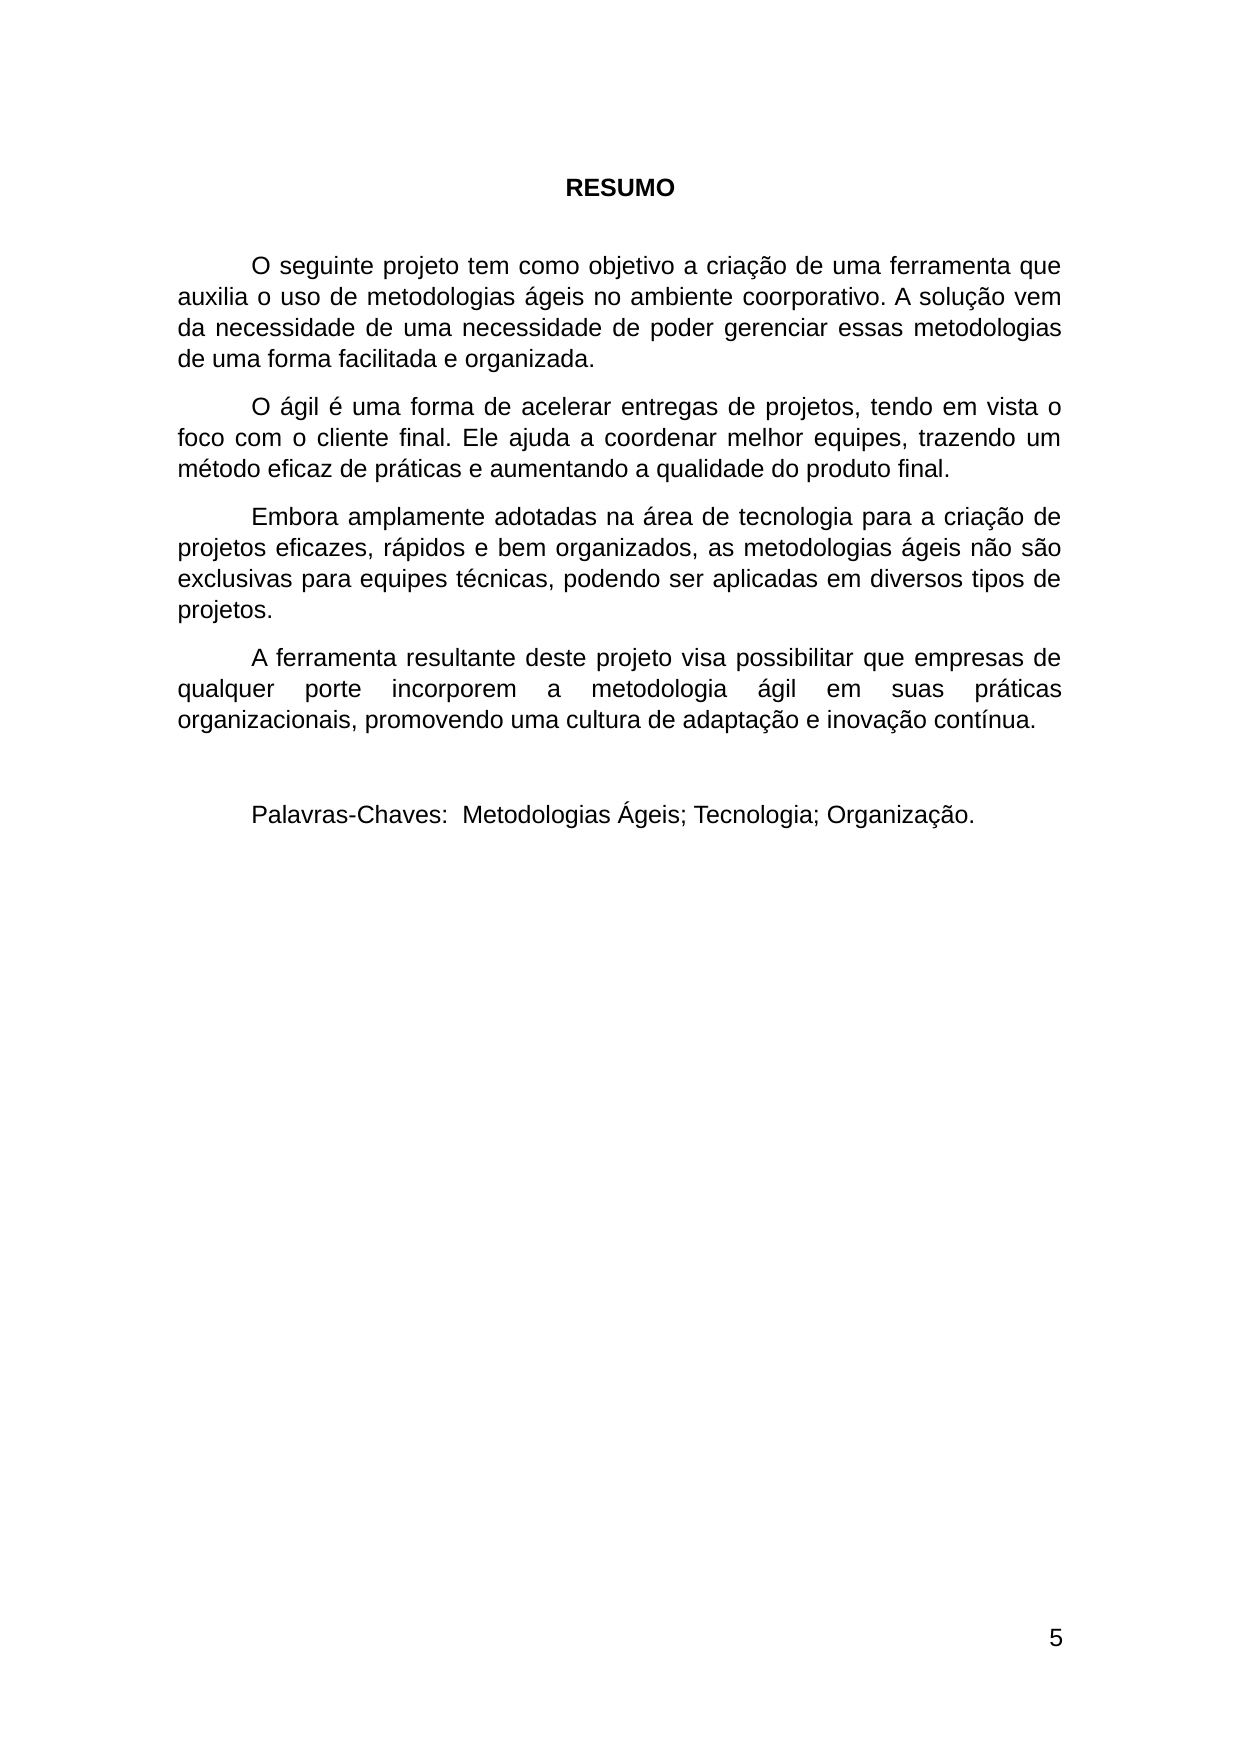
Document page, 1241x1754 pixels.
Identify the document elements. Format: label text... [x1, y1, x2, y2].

subtitle RESUMO [177, 173, 1063, 201]
text O ágil é uma forma de acelerar entregas de projetos, tendo em vista o foco com o cliente final. Ele ajuda a coordenar melhor equipes, trazendo um método eficaz de práticas e aumentando a qualidade do produto final. [177, 392, 1063, 483]
text A ferramenta resultante deste projeto visa possibilitar que empresas de qualquer porte incorporem a metodologia ágil em suas práticas organizacionais, promovendo uma cultura de adaptação e inovação contínua. [177, 643, 1063, 734]
text Palavras-Chaves: Metodologias Ágeis; Tecnologia; Organização. [177, 800, 1063, 829]
text Embora amplamente adotadas na área de tecnologia para a criação de projetos eficazes, rápidos e bem organizados, as metodologias ágeis não são exclusivas para equipes técnicas, podendo ser aplicadas em diversos tipos de projetos. [177, 502, 1063, 624]
text O seguinte projeto tem como objetivo a criação de uma ferramenta que auxilia o uso de metodologias ágeis no ambiente coorporativo. A solução vem da necessidade de uma necessidade de poder gerenciar essas metodologias de uma forma facilitada e organizada. [177, 251, 1063, 373]
